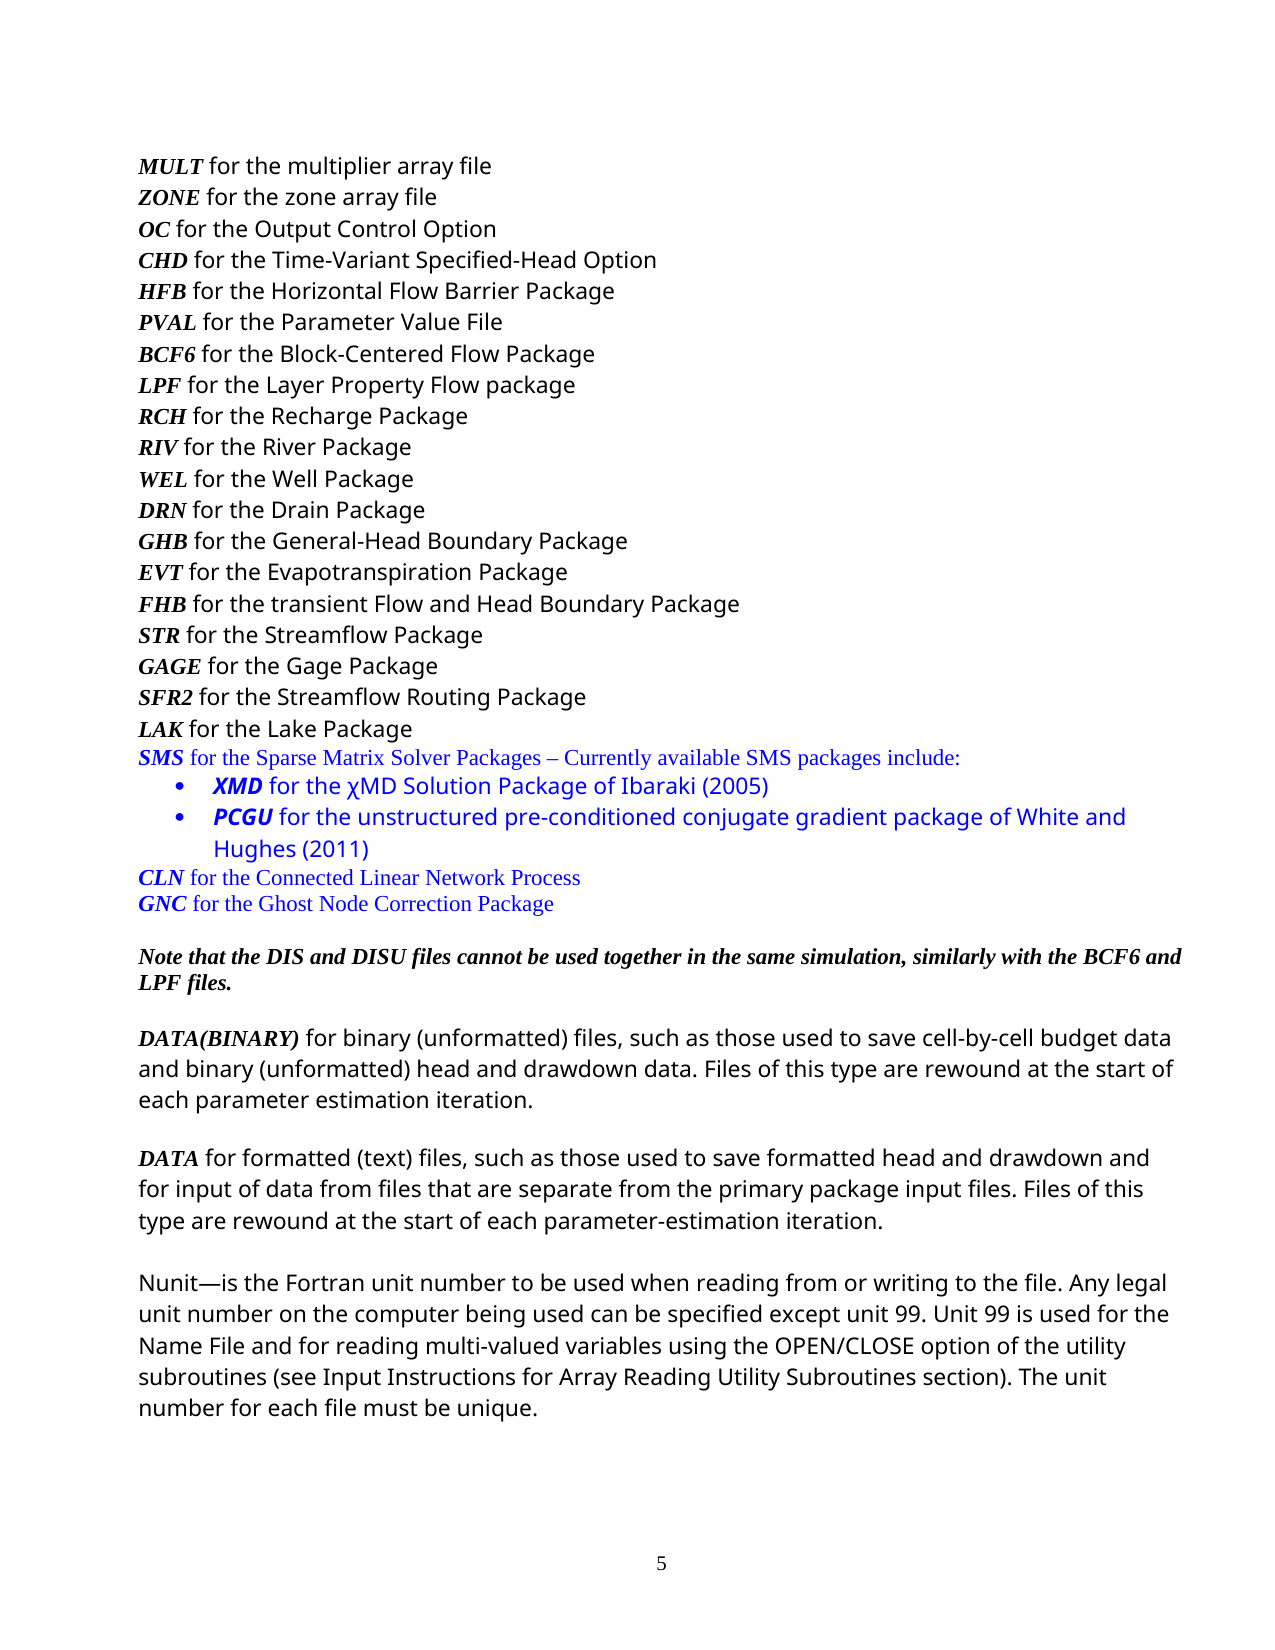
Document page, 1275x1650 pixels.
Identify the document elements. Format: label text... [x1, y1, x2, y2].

text DATA for formatted (text) files, such as those used to save formatted head and drawdown and for input of data from files that are separate from the primary package input files. Files of this type are rewound at the start of each parameter-estimation iteration. [138, 1142, 1185, 1236]
text FHB for the transient Flow and Head Boundary Package [138, 587, 1185, 619]
list XMD for the χMD Solution Package of Ibaraki (2005) [176, 770, 1185, 801]
text GAGE for the Gage Package [138, 650, 1185, 681]
text RCH for the Recharge Package [138, 400, 1185, 431]
text LPF for the Layer Property Flow package [138, 369, 1185, 400]
text EVT for the Evapotranspiration Package [138, 556, 1185, 587]
text GNC for the Ghost Node Correction Package [138, 890, 1185, 917]
text RIV for the River Package [138, 431, 1185, 462]
text HFB for the Horizontal Flow Barrier Package [138, 275, 1185, 306]
text DATA(BINARY) for binary (unformatted) files, such as those used to save cell-by-cell budget data and binary (unformatted) head and drawdown data. Files of this type are rewound at the start of each parameter estimation iteration. [138, 1022, 1185, 1116]
text PVAL for the Parameter Value File [138, 306, 1185, 337]
text SFR2 for the Streamflow Routing Package [138, 681, 1185, 712]
text CLN for the Connected Linear Network Process [138, 864, 1185, 890]
text LAK for the Lake Package [138, 712, 1185, 744]
text WEL for the Well Package [138, 462, 1185, 494]
text CHD for the Time-Variant Specified-Head Option [138, 244, 1185, 275]
text BCF6 for the Block-Centered Flow Package [138, 337, 1185, 369]
text SMS for the Sparse Matrix Solver Packages – Currently available SMS packages include: [138, 744, 1185, 770]
text STR for the Streamflow Package [138, 619, 1185, 650]
list PCGU for the unstructured pre-conditioned conjugate gradient package of White and Hughes (2011) [176, 801, 1185, 864]
text Note that the DIS and DISU files cannot be used together in the same simulation, similarly with the BCF6 and LPF files. [138, 943, 1185, 996]
text Nunit—is the Fortran unit number to be used when reading from or writing to the file. Any legal unit number on the computer being used can be specified except unit 99. Unit 99 is used for the Name File and for reading multi-valued variables using the OPEN/CLOSE option of the utility subroutines (see Input Instructions for Array Reading Utility Subroutines section). The unit number for each file must be unique. [138, 1267, 1185, 1423]
text MULT for the multiplier array file [138, 150, 1185, 181]
text GHB for the General-Head Boundary Package [138, 525, 1185, 556]
text OC for the Output Control Option [138, 212, 1185, 244]
text DRN for the Drain Package [138, 494, 1185, 525]
text ZONE for the zone array file [138, 181, 1185, 212]
